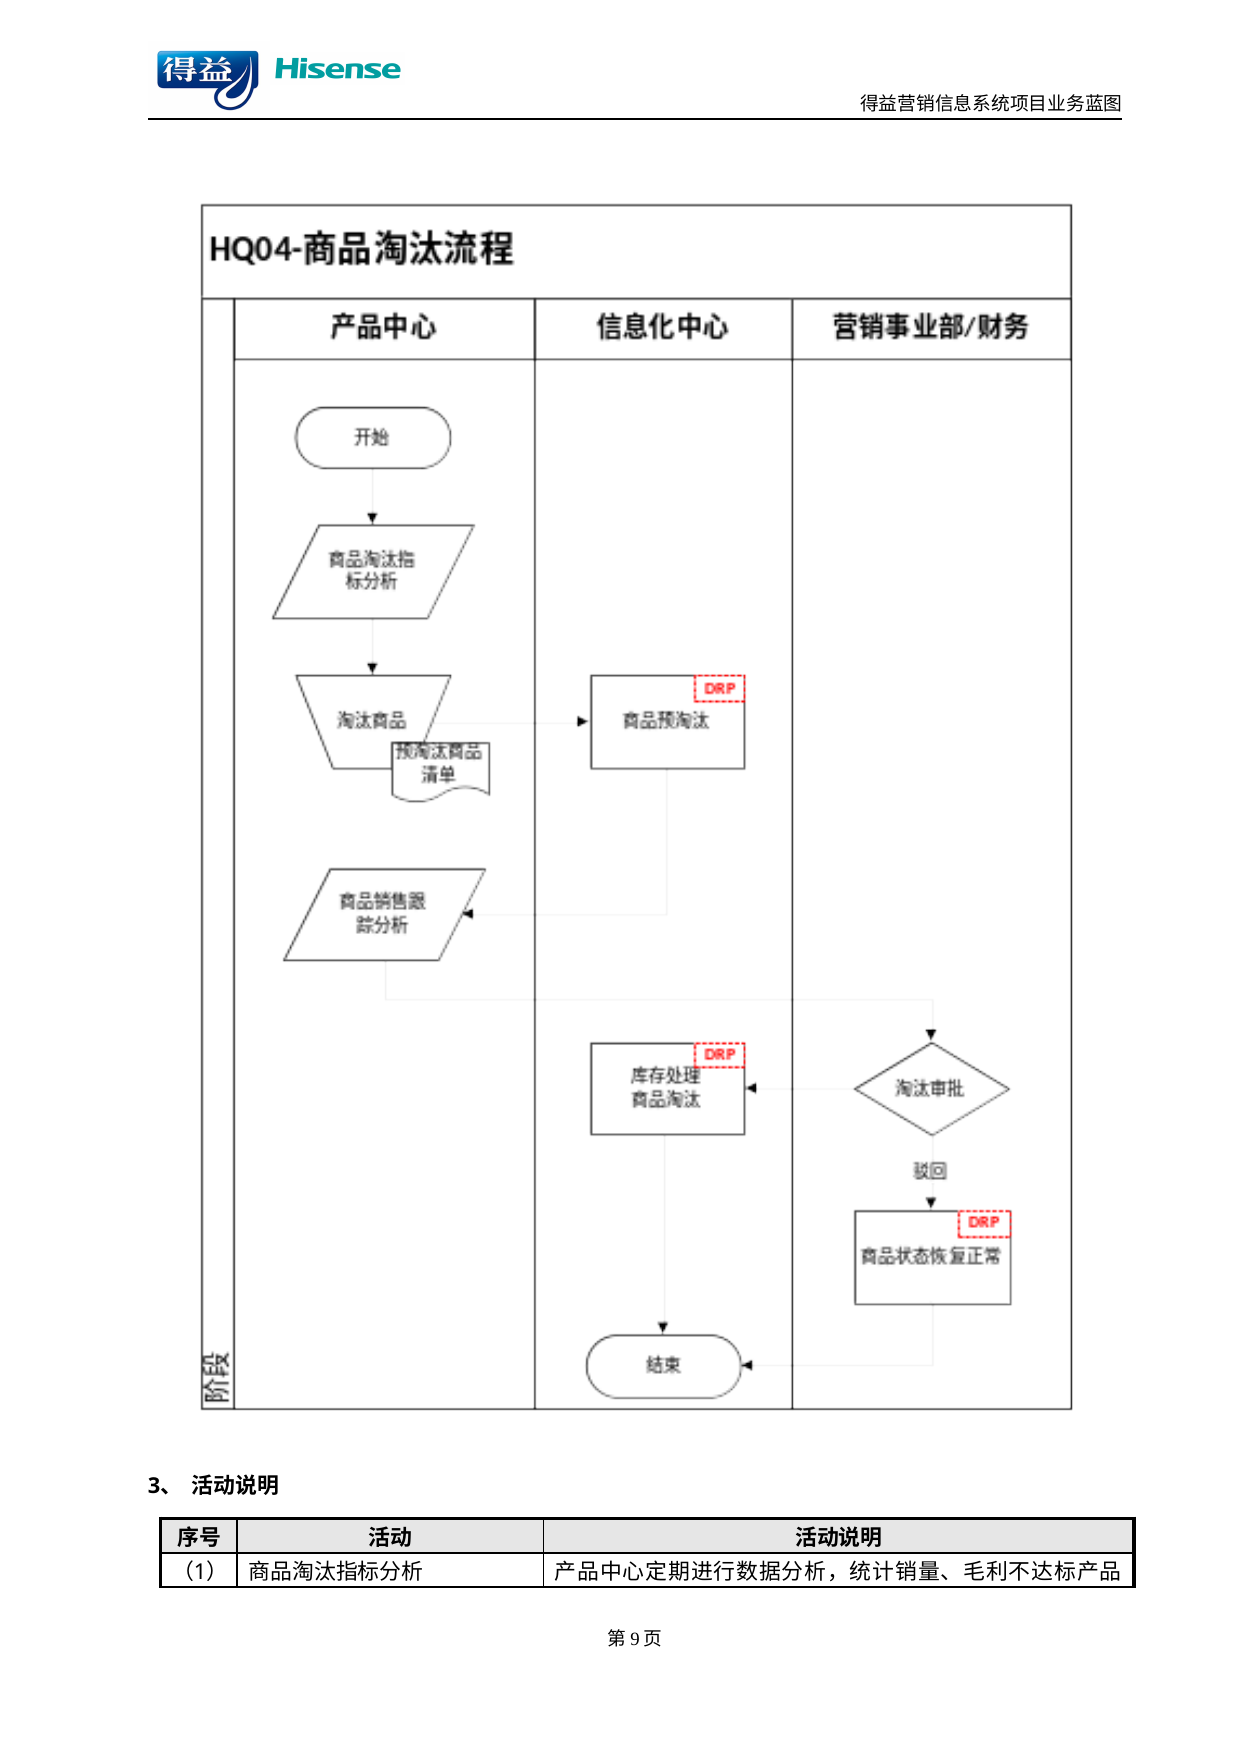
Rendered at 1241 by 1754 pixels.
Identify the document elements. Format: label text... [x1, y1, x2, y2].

table_cell 商品淘汰指标分析 [238, 1554, 543, 1586]
table_header 活动说明 [544, 1520, 1132, 1552]
table_cell [162, 1554, 236, 1586]
table_header 活动 [238, 1520, 543, 1552]
table_cell 产品中心定期进行数据分析，统计销量、毛利不达标产品清单，作为预淘汰商品清单 [544, 1554, 1132, 1586]
list 活动说明 [148, 1468, 1122, 1501]
table_header 序号 [162, 1520, 236, 1552]
picture [147, 41, 405, 114]
